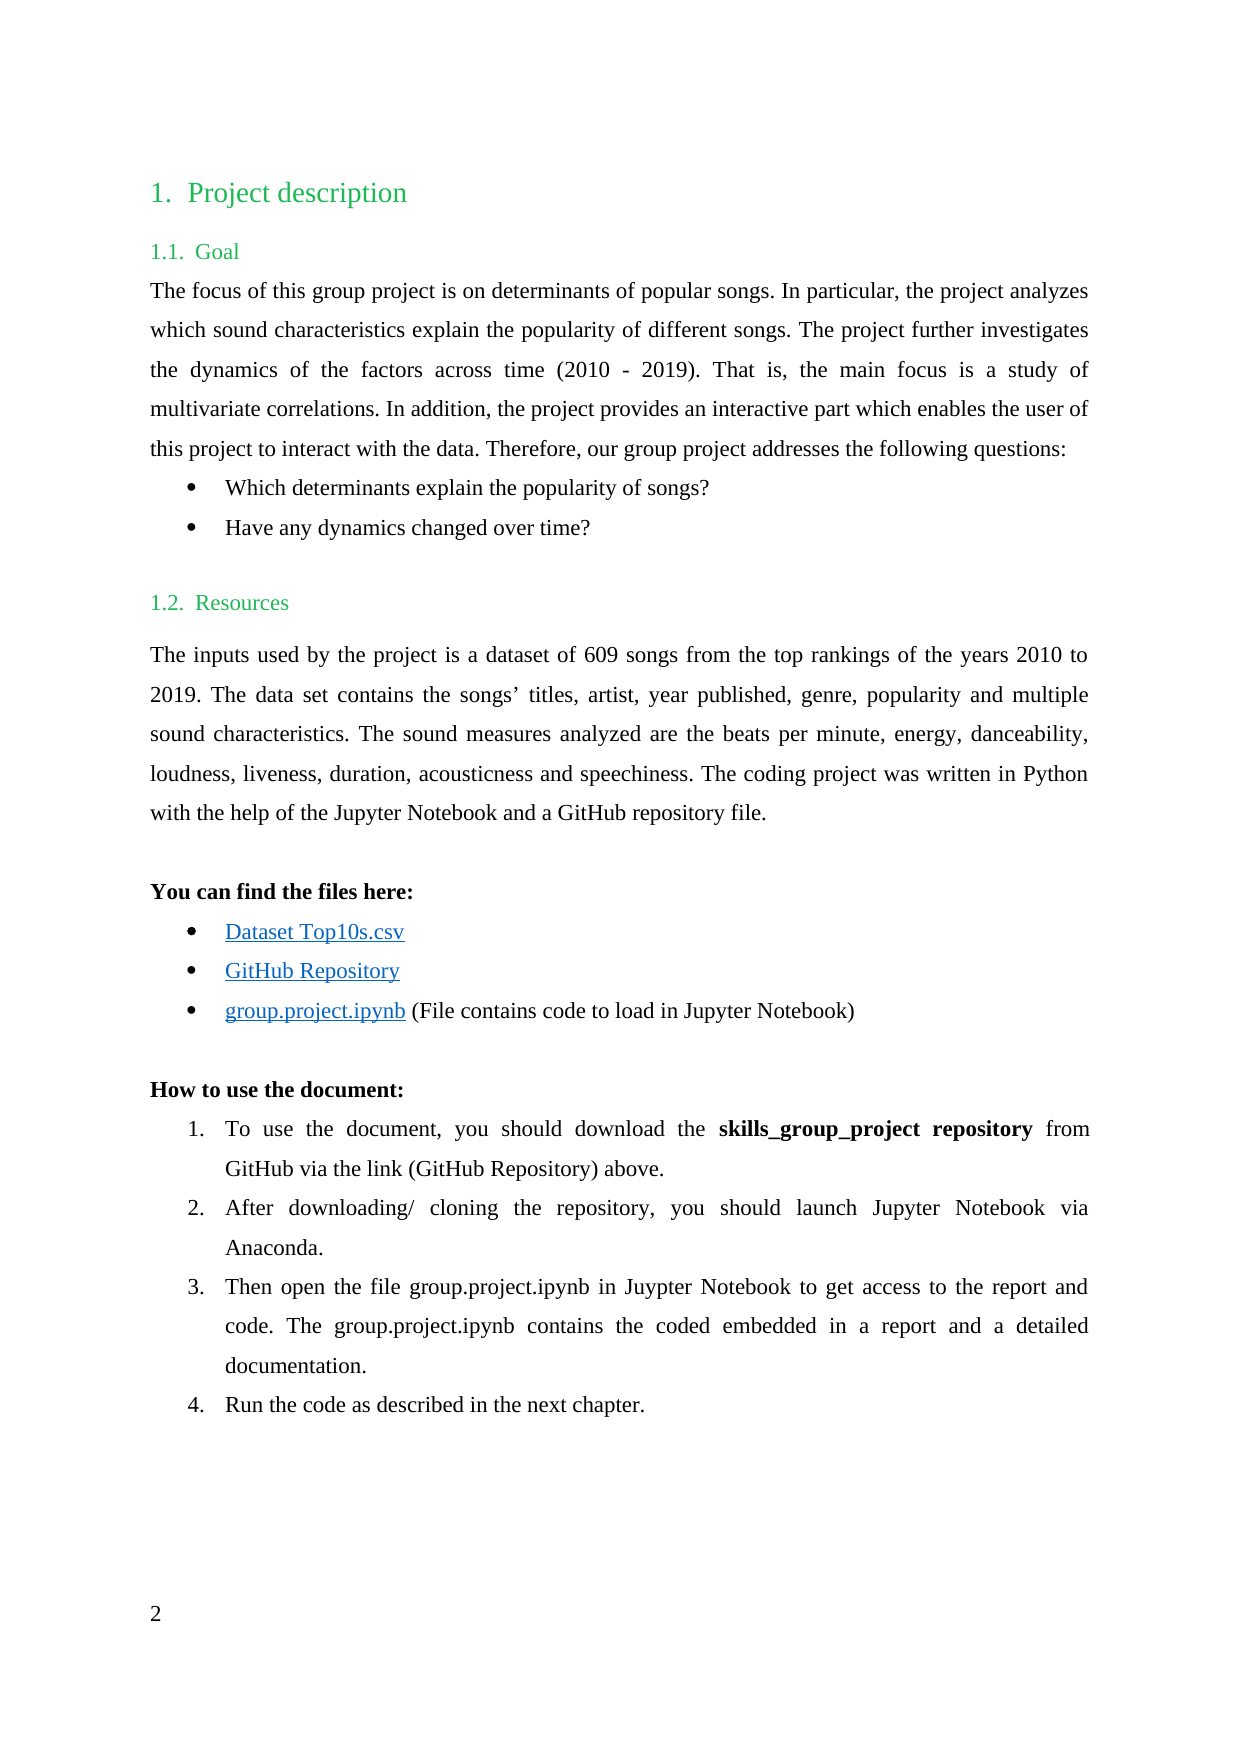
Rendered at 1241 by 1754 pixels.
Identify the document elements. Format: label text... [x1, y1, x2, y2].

list After downloading/ cloning the repository, you should launch Jupyter Notebook via Anaconda. [187, 1194, 1090, 1260]
subtitle Resources [150, 589, 1090, 616]
list Then open the file group.project.ipynb in Juypter Notebook to get access to the report and code. The group.project.ipynb contains the coded embedded in a report and a detailed documentation. [187, 1273, 1090, 1378]
text The inputs used by the project is a dataset of 609 songs from the top rankings of the years 2010 to 2019. The data set contains the songs’ titles, artist, year published, genre, popularity and multiple sound characteristics. The sound measures analyzed are the beats per minute, energy, danceability, loudness, liveness, duration, acousticness and speechiness. The coding project was written in Python with the help of the Jupyter Notebook and a GitHub repository file. [150, 641, 1090, 826]
text You can find the files here: [150, 878, 1090, 905]
list Dataset Top10s.csv [187, 918, 1090, 944]
list GitHub Repository [187, 957, 1090, 984]
subtitle Project description [150, 175, 1090, 208]
list Have any dynamics changed over time? [187, 513, 1090, 540]
subtitle Goal [150, 238, 1090, 264]
list Which determinants explain the popularity of songs? [187, 474, 1090, 500]
text How to use the document: [150, 1076, 1090, 1102]
list To use the document, you should download the skills_group_project repository from GitHub via the link (GitHub Repository) above. [187, 1115, 1090, 1181]
list Run the code as described in the next chapter. [187, 1392, 1090, 1418]
text The focus of this group project is on determinants of popular songs. In particular, the project analyzes which sound characteristics explain the popularity of different songs. The project further investigates the dynamics of the factors across time (2010 - 2019). That is, the main focus is a study of multivariate correlations. In addition, the project provides an interactive part which enables the user of this project to interact with the data. Therefore, our group project addresses the following questions: [150, 277, 1090, 461]
list group.project.ipynb (File contains code to load in Jupyter Notebook) [187, 997, 1090, 1023]
